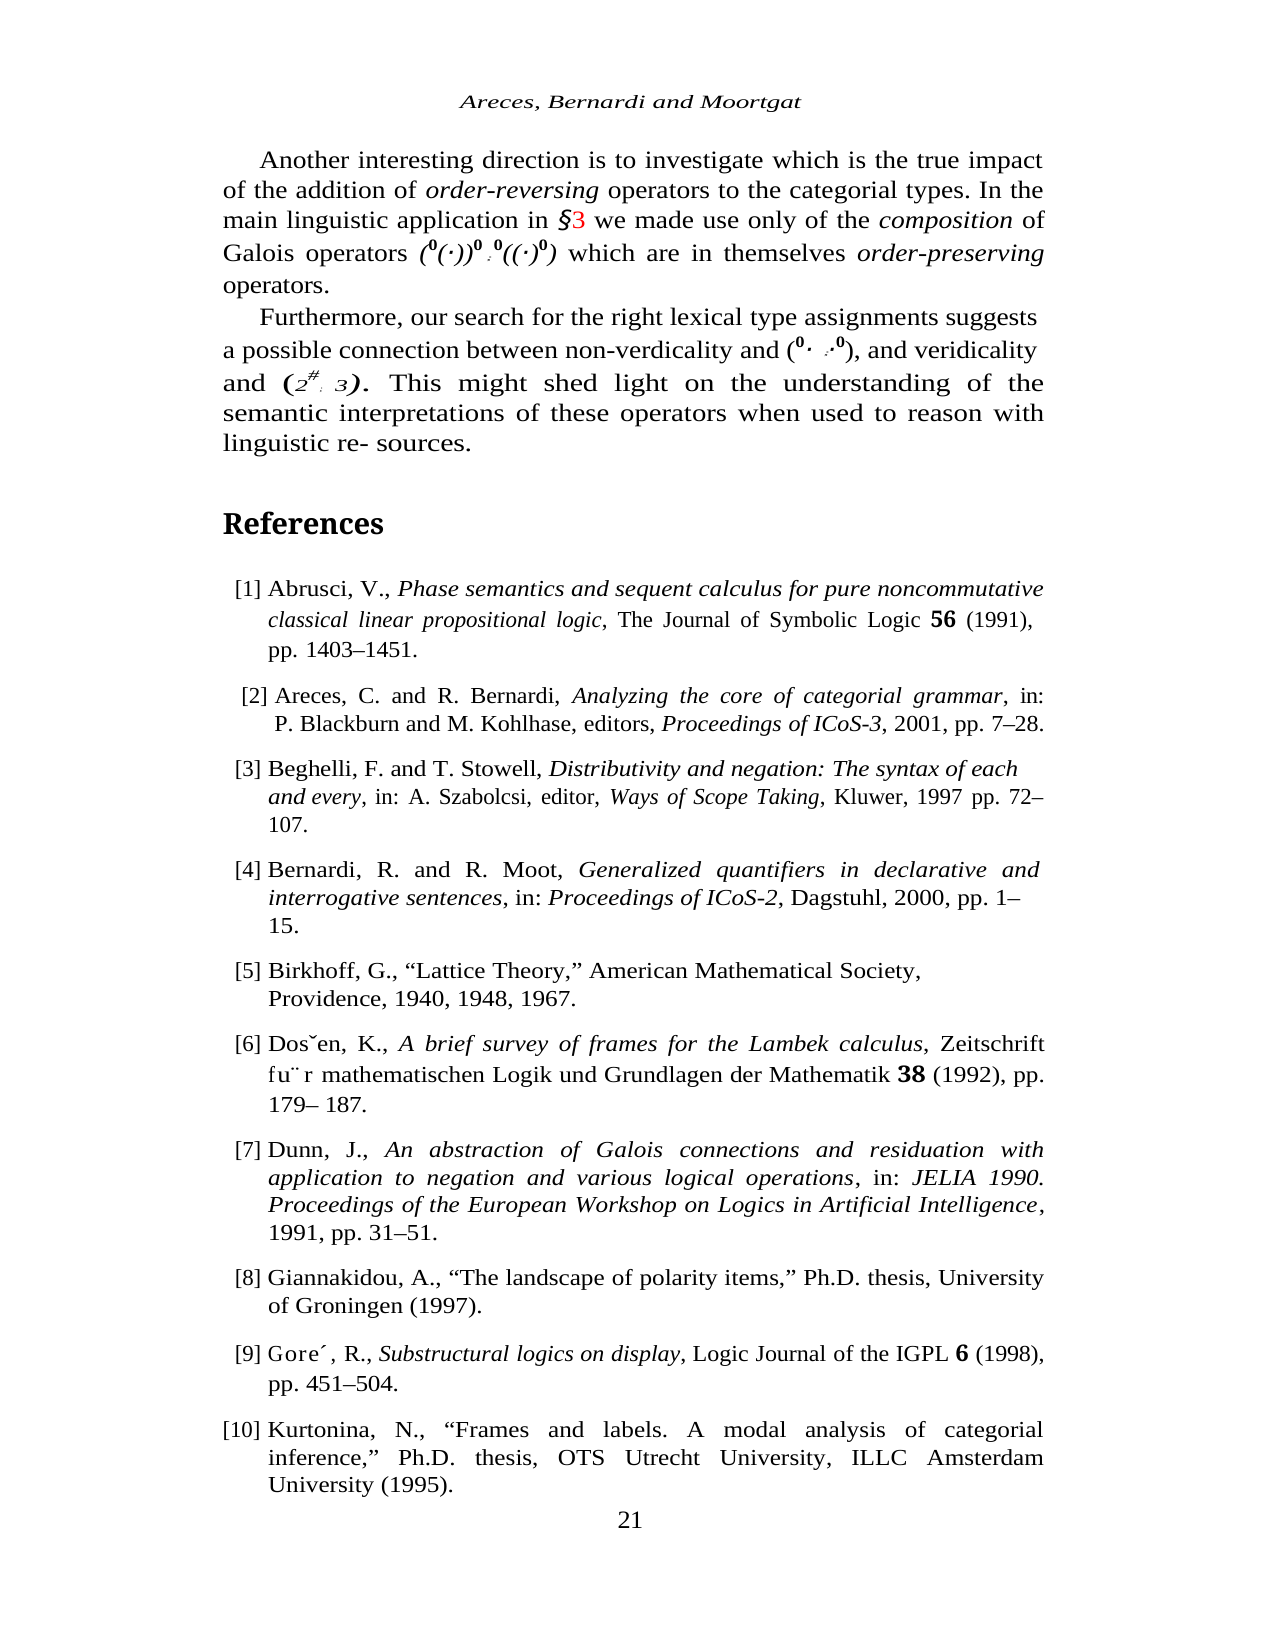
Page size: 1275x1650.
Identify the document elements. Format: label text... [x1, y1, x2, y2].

list Beghelli, F. and T. Stowell, Distributivity and negation: The syntax of each and every, in: A. Szabolcsi, editor, Ways of Scope Taking, Kluwer, 1997 pp. 72–107. [234, 755, 1045, 837]
text P. Blackburn and M. Kohlhase, editors, Proceedings of ICoS-3, 2001, pp. 7–28. [179, 710, 1044, 736]
list Gore´, R., Substructural logics on display, Logic Journal of the IGPL 6 (1998), [234, 1337, 1096, 1368]
list Kurtonina, N., “Frames and labels. A modal analysis of categorial inference,” Ph.D. thesis, OTS Utrecht University, ILLC Amsterdam University (1995). [222, 1416, 1044, 1498]
text pp. 1403–1451. [268, 637, 1096, 663]
list Abrusci, V., Phase semantics and sequent calculus for pure noncommutative classical linear propositional logic, The Journal of Symbolic Logic 56 (1991), [234, 575, 1045, 634]
text and (2#; 3). This might shed light on the understanding of the semantic interpretations of these operators when used to reason with linguistic re- sources. [223, 367, 1044, 457]
list Giannakidou, A., “The landscape of polarity items,” Ph.D. thesis, University of Groningen (1997). [234, 1264, 1044, 1319]
subtitle References [223, 503, 1096, 543]
list Birkhoff, G., “Lattice Theory,” American Mathematical Society, Providence, 1940, 1948, 1967. [234, 957, 1044, 1011]
text a possible connection between non-verdicality and (0· ·0), and veridicality [223, 332, 1096, 366]
text Another interesting direction is to investigate which is the true impact of the addition of order-reversing operators to the categorial types. In the main linguistic application in §3 we made use only of the composition of Galois operators (0(·))0 0((·)0) which are in themselves order-preserving operators. [223, 146, 1045, 299]
list Dosˇen, K., A brief survey of frames for the Lambek calculus, Zeitschrift fu¨r mathematischen Logik und Grundlagen der Mathematik 38 (1992), pp. 179– 187. [234, 1030, 1045, 1117]
text pp. 451–504. [268, 1370, 1096, 1397]
list Dunn, J., An abstraction of Galois connections and residuation with application to negation and various logical operations, in: JELIA 1990. Proceedings of the European Workshop on Logics in Artificial Intelligence, 1991, pp. 31–51. [234, 1136, 1045, 1246]
list Bernardi, R. and R. Moot, Generalized quantifiers in declarative and interrogative sentences, in: Proceedings of ICoS-2, Dagstuhl, 2000, pp. 1–15. [234, 856, 1045, 938]
text Furthermore, our search for the right lexical type assignments suggests [259, 302, 1096, 330]
list Areces, C. and R. Bernardi, Analyzing the core of categorial grammar, in: [179, 682, 1044, 708]
